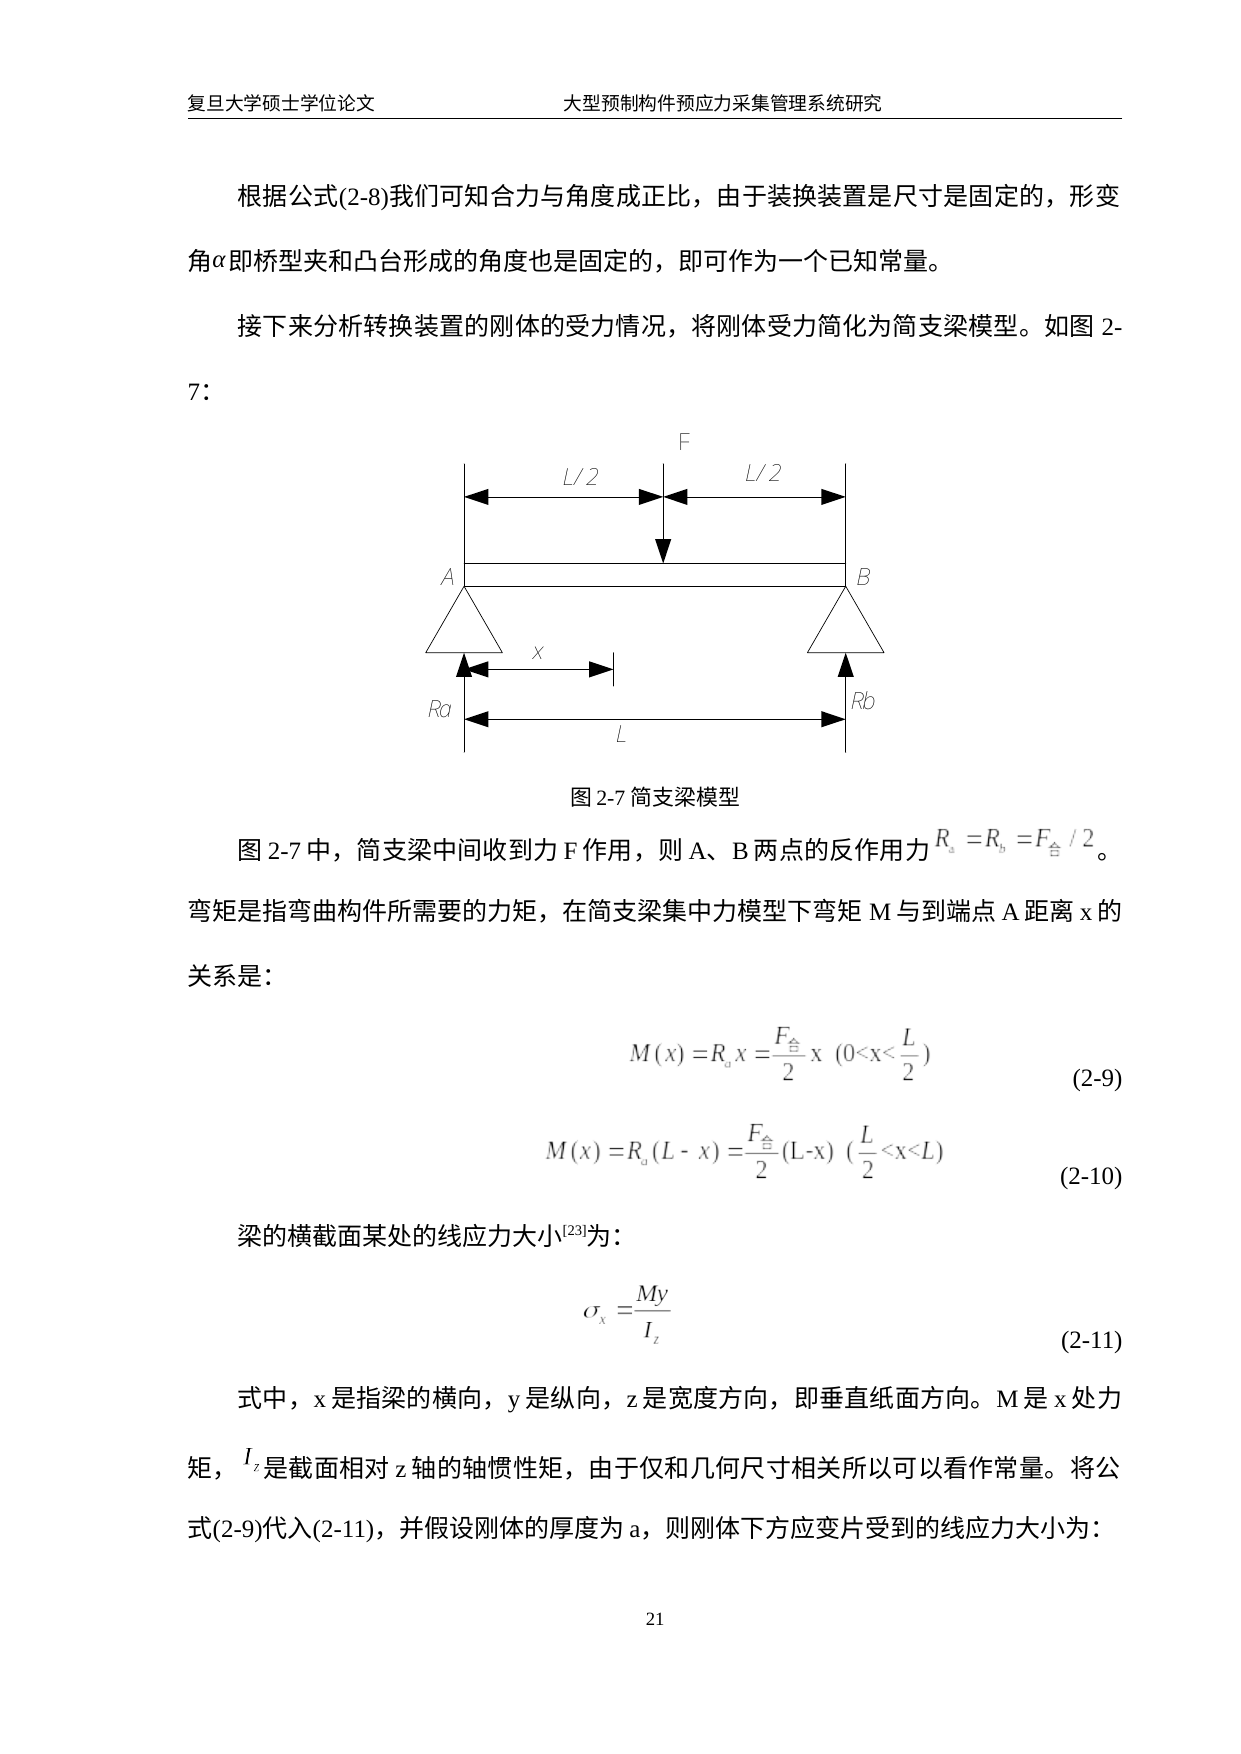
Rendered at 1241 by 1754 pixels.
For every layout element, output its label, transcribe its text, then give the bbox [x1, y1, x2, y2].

text 式中，x是指梁的横向，y是纵向，z是宽度方向，即垂直纸面方向。M是x处力矩，是截面相对z轴的轴惯性矩，由于仅和几何尺寸相关所以可以看作常量。将公式(2-9)代入(2-11)，并假设刚体的厚度为a，则刚体下方应变片受到的线应力大小为： [187, 1364, 1122, 1559]
text 梁的横截面某处的线应力大小[23]为： [187, 1202, 1122, 1267]
text (2-9) [194, 1007, 1122, 1104]
text (2-10) [194, 1104, 1122, 1202]
text 接下来分析转换装置的刚体的受力情况，将刚体受力简化为简支梁模型。如图2-7： [187, 292, 1122, 422]
text 图2-7中，简支梁中间收到力F作用，则A、B两点的反作用力。弯矩是指弯曲构件所需要的力矩，在简支梁集中力模型下弯矩M与到端点A距离x的关系是： [187, 812, 1122, 1007]
text 根据公式(2-8)我们可知合力与角度成正比，由于装换装置是尺寸是固定的，形变角即桥型夹和凸台形成的角度也是固定的，即可作为一个已知常量。 [187, 162, 1122, 292]
text (2-11) [187, 1267, 1122, 1364]
text 图2-7 简支梁模型 [187, 779, 1122, 812]
